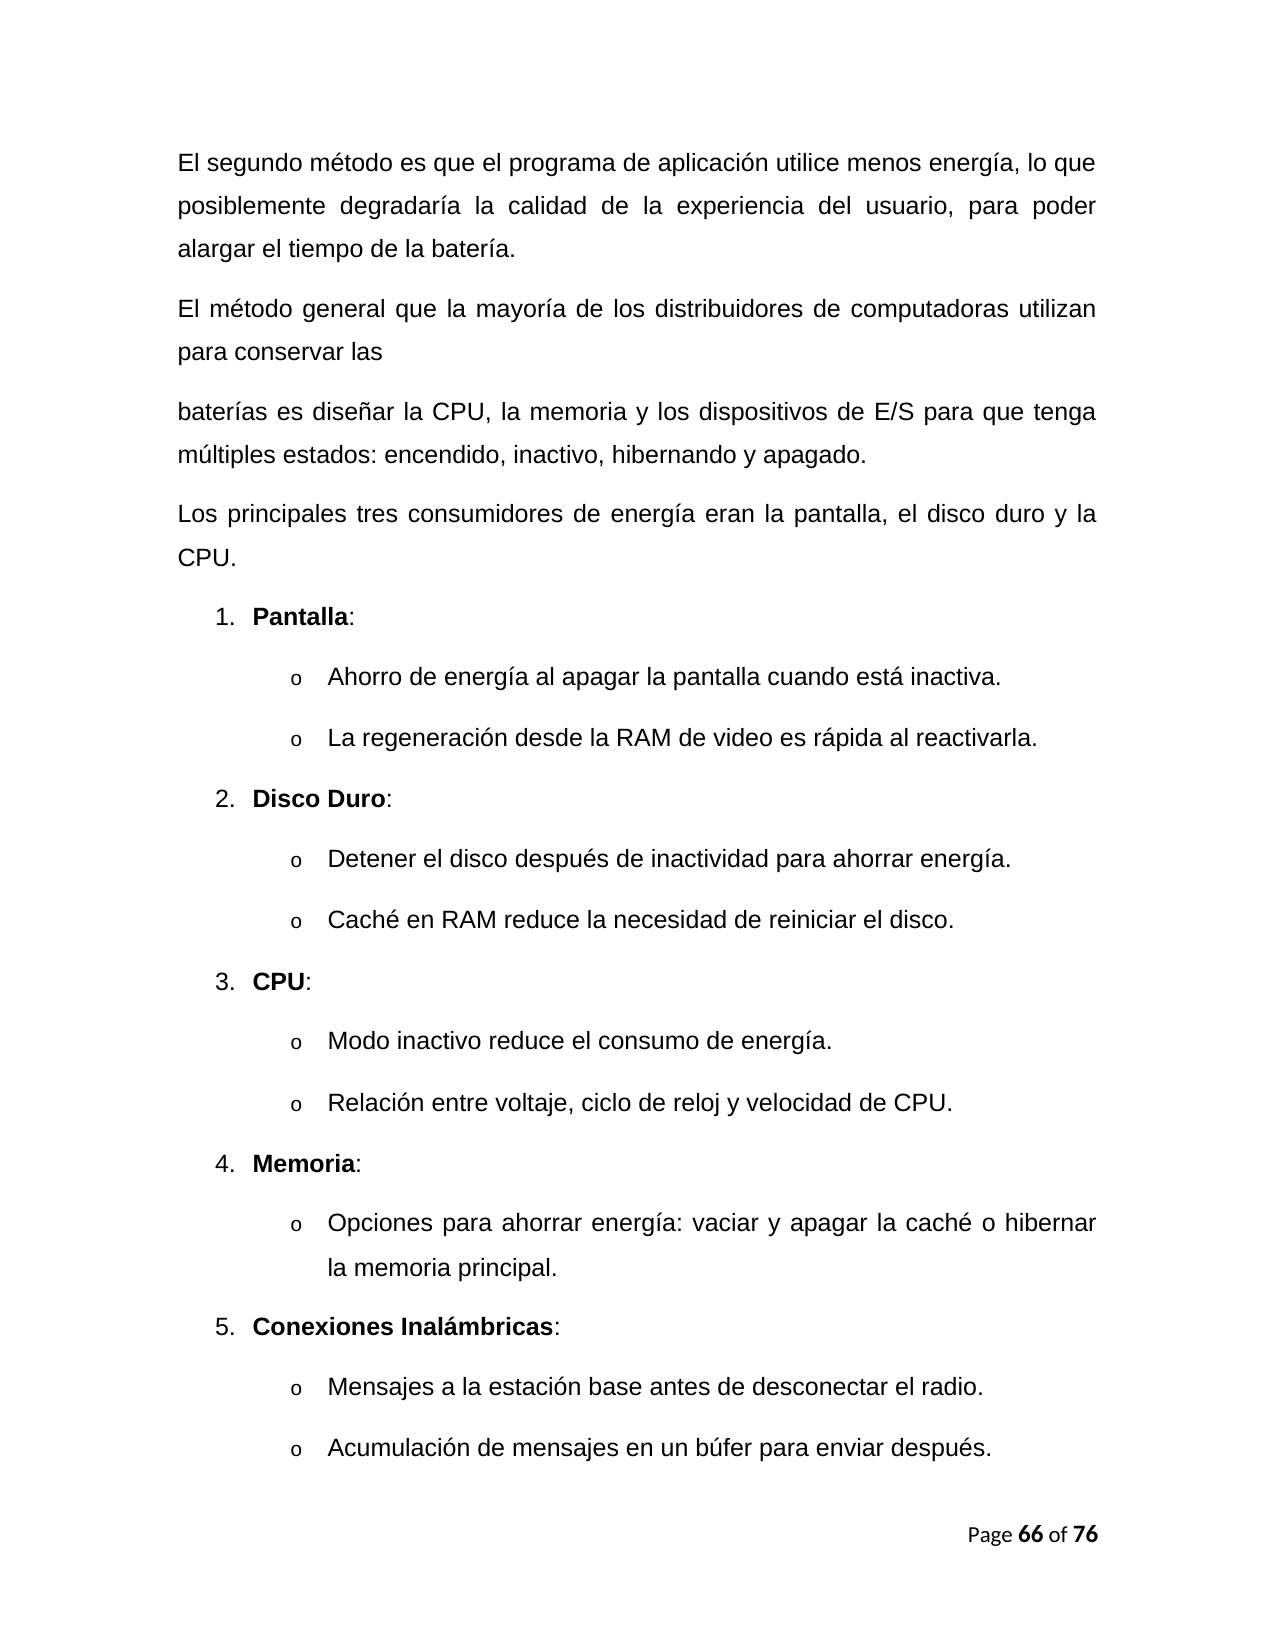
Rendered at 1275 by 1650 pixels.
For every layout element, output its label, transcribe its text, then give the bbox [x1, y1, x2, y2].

text Los principales tres consumidores de energía eran la pantalla, el disco duro y la CPU. [177, 499, 1098, 571]
list Mensajes a la estación base antes de desconectar el radio. [290, 1372, 1098, 1402]
list Modo inactivo reduce el consumo de energía. [290, 1026, 1098, 1056]
list Detener el disco después de inactividad para ahorrar energía. [290, 844, 1098, 874]
list Acumulación de mensajes en un búfer para enviar después. [290, 1433, 1098, 1463]
list Disco Duro: [215, 784, 1098, 813]
list La regeneración desde la RAM de video es rápida al reactivarla. [290, 723, 1098, 753]
list CPU: [215, 967, 1098, 995]
list Ahorro de energía al apagar la pantalla cuando está inactiva. [290, 662, 1098, 692]
text El segundo método es que el programa de aplicación utilice menos energía, lo que posiblemente degradaría la calidad de la experiencia del usuario, para poder alargar el tiempo de la batería. [177, 148, 1098, 263]
list Pantalla: [215, 602, 1098, 631]
list Caché en RAM reduce la necesidad de reiniciar el disco. [290, 905, 1098, 935]
list Conexiones Inalámbricas: [215, 1312, 1098, 1341]
list Opciones para ahorrar energía: vaciar y apagar la caché o hibernar la memoria principal. [290, 1208, 1098, 1281]
list Relación entre voltaje, ciclo de reloj y velocidad de CPU. [290, 1087, 1098, 1117]
text baterías es diseñar la CPU, la memoria y los dispositivos de E/S para que tenga múltiples estados: encendido, inactivo, hibernando y apagado. [177, 397, 1098, 468]
text El método general que la mayoría de los distribuidores de computadoras utilizan para conservar las [177, 294, 1098, 366]
list Memoria: [215, 1149, 1098, 1177]
